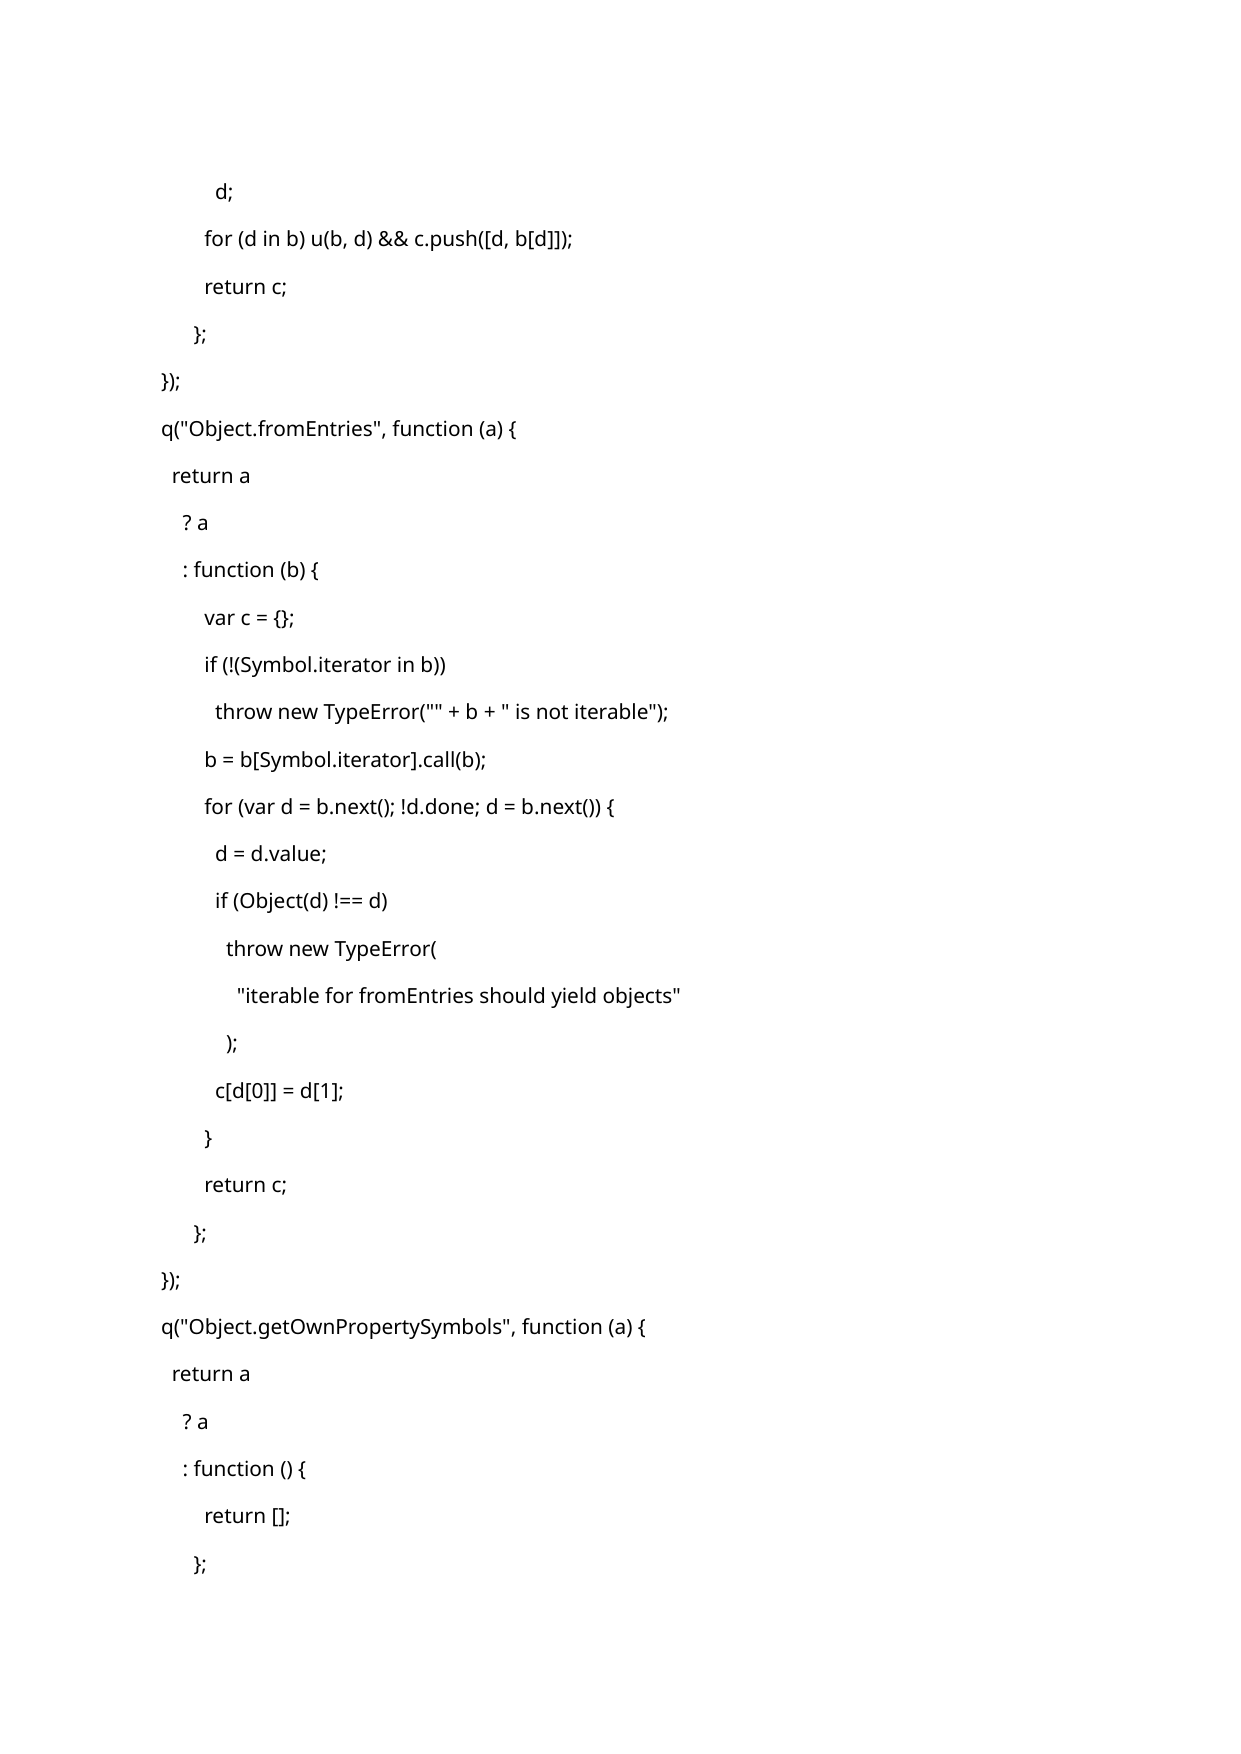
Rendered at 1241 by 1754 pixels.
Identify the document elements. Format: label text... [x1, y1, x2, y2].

text ); [150, 1028, 1090, 1057]
text }; [150, 1549, 1090, 1577]
text ? a [150, 1407, 1090, 1435]
text "iterable for fromEntries should yield objects" [150, 981, 1090, 1009]
text return c; [150, 1170, 1090, 1199]
text q("Object.getOwnPropertySymbols", function (a) { [150, 1312, 1090, 1341]
text if (!(Symbol.iterator in b)) [150, 650, 1090, 678]
text d; [150, 177, 1090, 206]
text return []; [150, 1501, 1090, 1530]
text q("Object.fromEntries", function (a) { [150, 414, 1090, 442]
text }; [150, 319, 1090, 347]
text }); [150, 366, 1090, 395]
text c[d[0]] = d[1]; [150, 1076, 1090, 1104]
text for (var d = b.next(); !d.done; d = b.next()) { [150, 792, 1090, 820]
text for (d in b) u(b, d) && c.push([d, b[d]]); [150, 224, 1090, 253]
text b = b[Symbol.iterator].call(b); [150, 745, 1090, 773]
text var c = {}; [150, 603, 1090, 631]
text : function (b) { [150, 556, 1090, 584]
text : function () { [150, 1454, 1090, 1482]
text }); [150, 1265, 1090, 1293]
text return c; [150, 272, 1090, 300]
text if (Object(d) !== d) [150, 887, 1090, 915]
text }; [150, 1218, 1090, 1246]
text d = d.value; [150, 839, 1090, 868]
text throw new TypeError( [150, 934, 1090, 962]
text } [150, 1123, 1090, 1151]
text ? a [150, 508, 1090, 537]
text return a [150, 1359, 1090, 1388]
text return a [150, 461, 1090, 489]
text throw new TypeError("" + b + " is not iterable"); [150, 697, 1090, 726]
